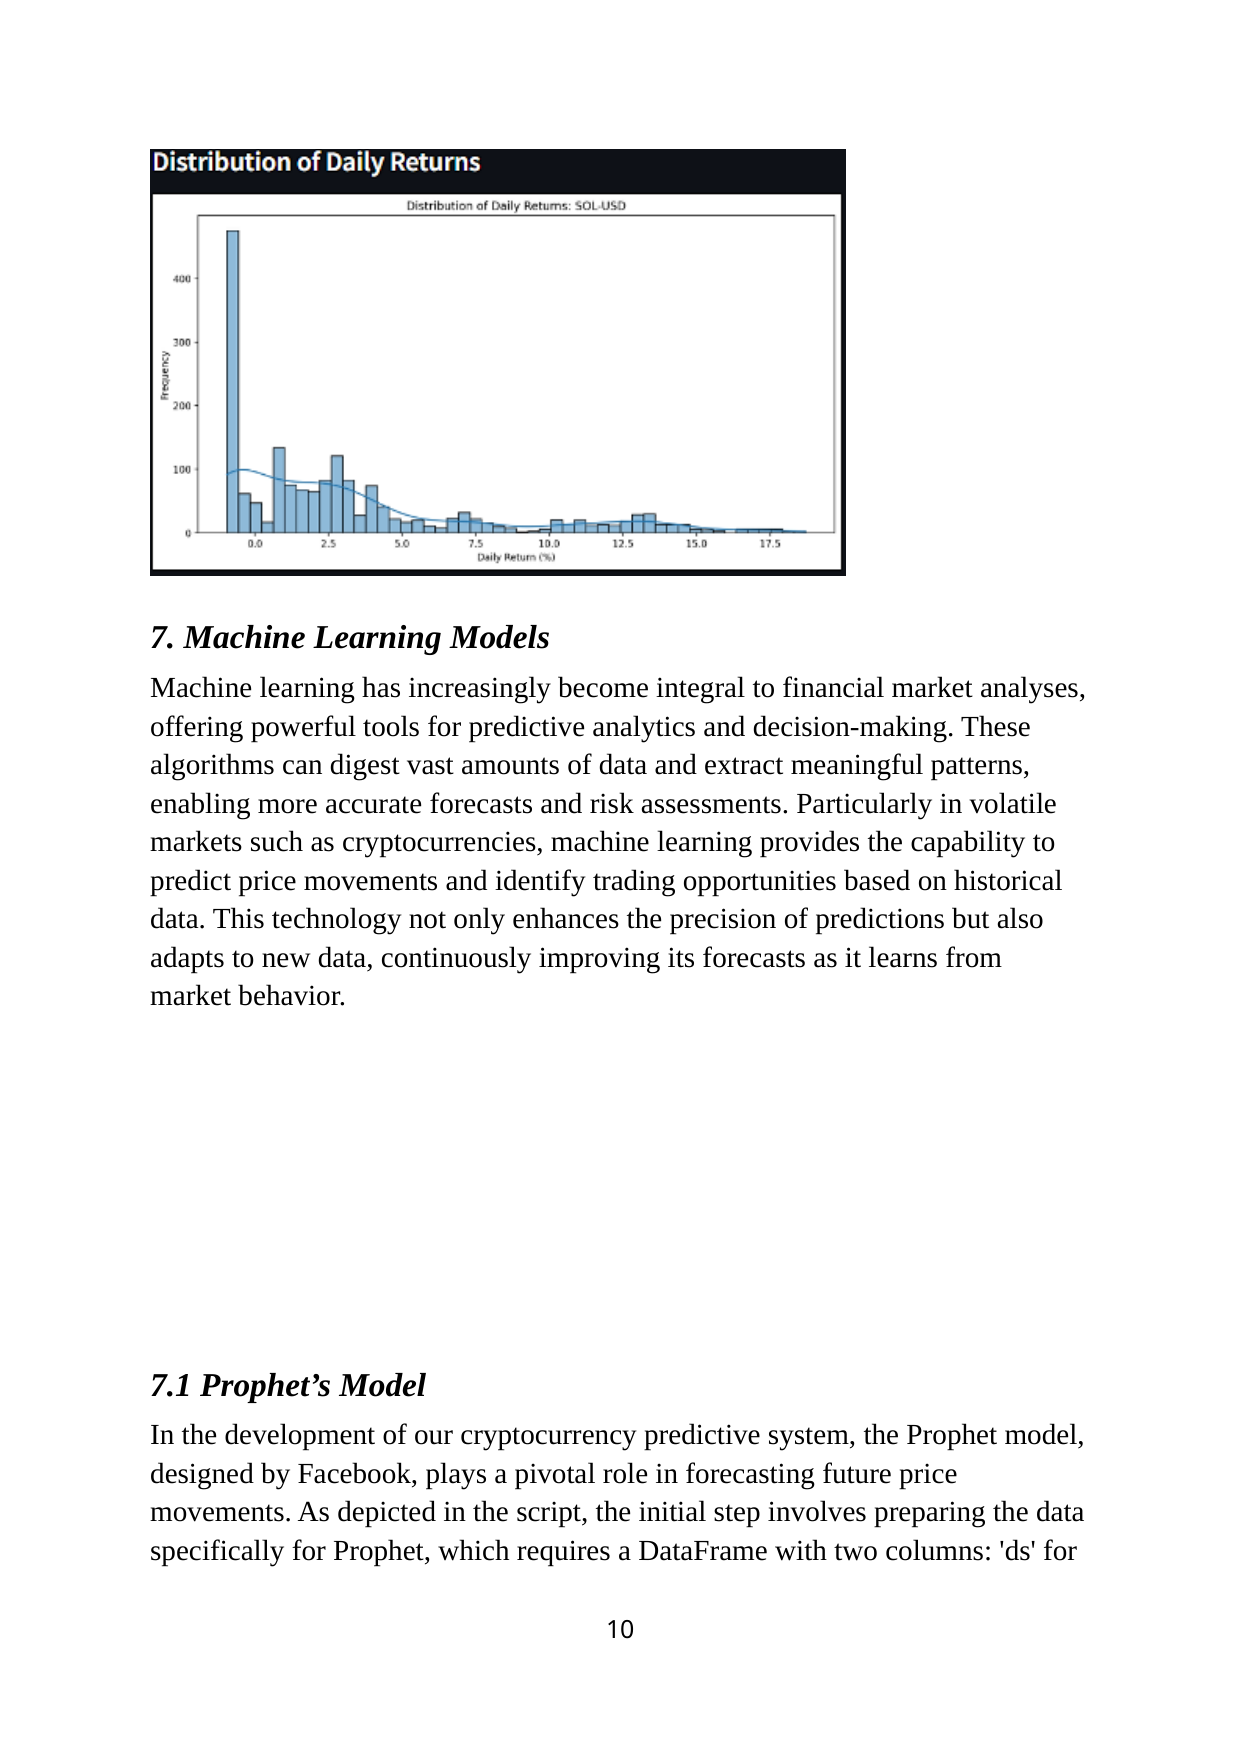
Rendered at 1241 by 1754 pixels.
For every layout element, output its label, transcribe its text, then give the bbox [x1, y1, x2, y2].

picture [150, 149, 846, 576]
text Machine learning has increasingly become integral to financial market analyses, offering powerful tools for predictive analytics and decision-making. These algorithms can digest vast amounts of data and extract meaningful patterns, enabling more accurate forecasts and risk assessments. Particularly in volatile markets such as cryptocurrencies, machine learning provides the capability to predict price movements and identify trading opportunities based on historical data. This technology not only enhances the precision of predictions but also adapts to new data, continuously improving its forecasts as it learns from market behavior. [150, 670, 1090, 1012]
subtitle 7. Machine Learning Models [150, 618, 1090, 656]
subtitle 7.1 Prophet’s Model [150, 1365, 1090, 1403]
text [150, 1417, 1090, 1567]
